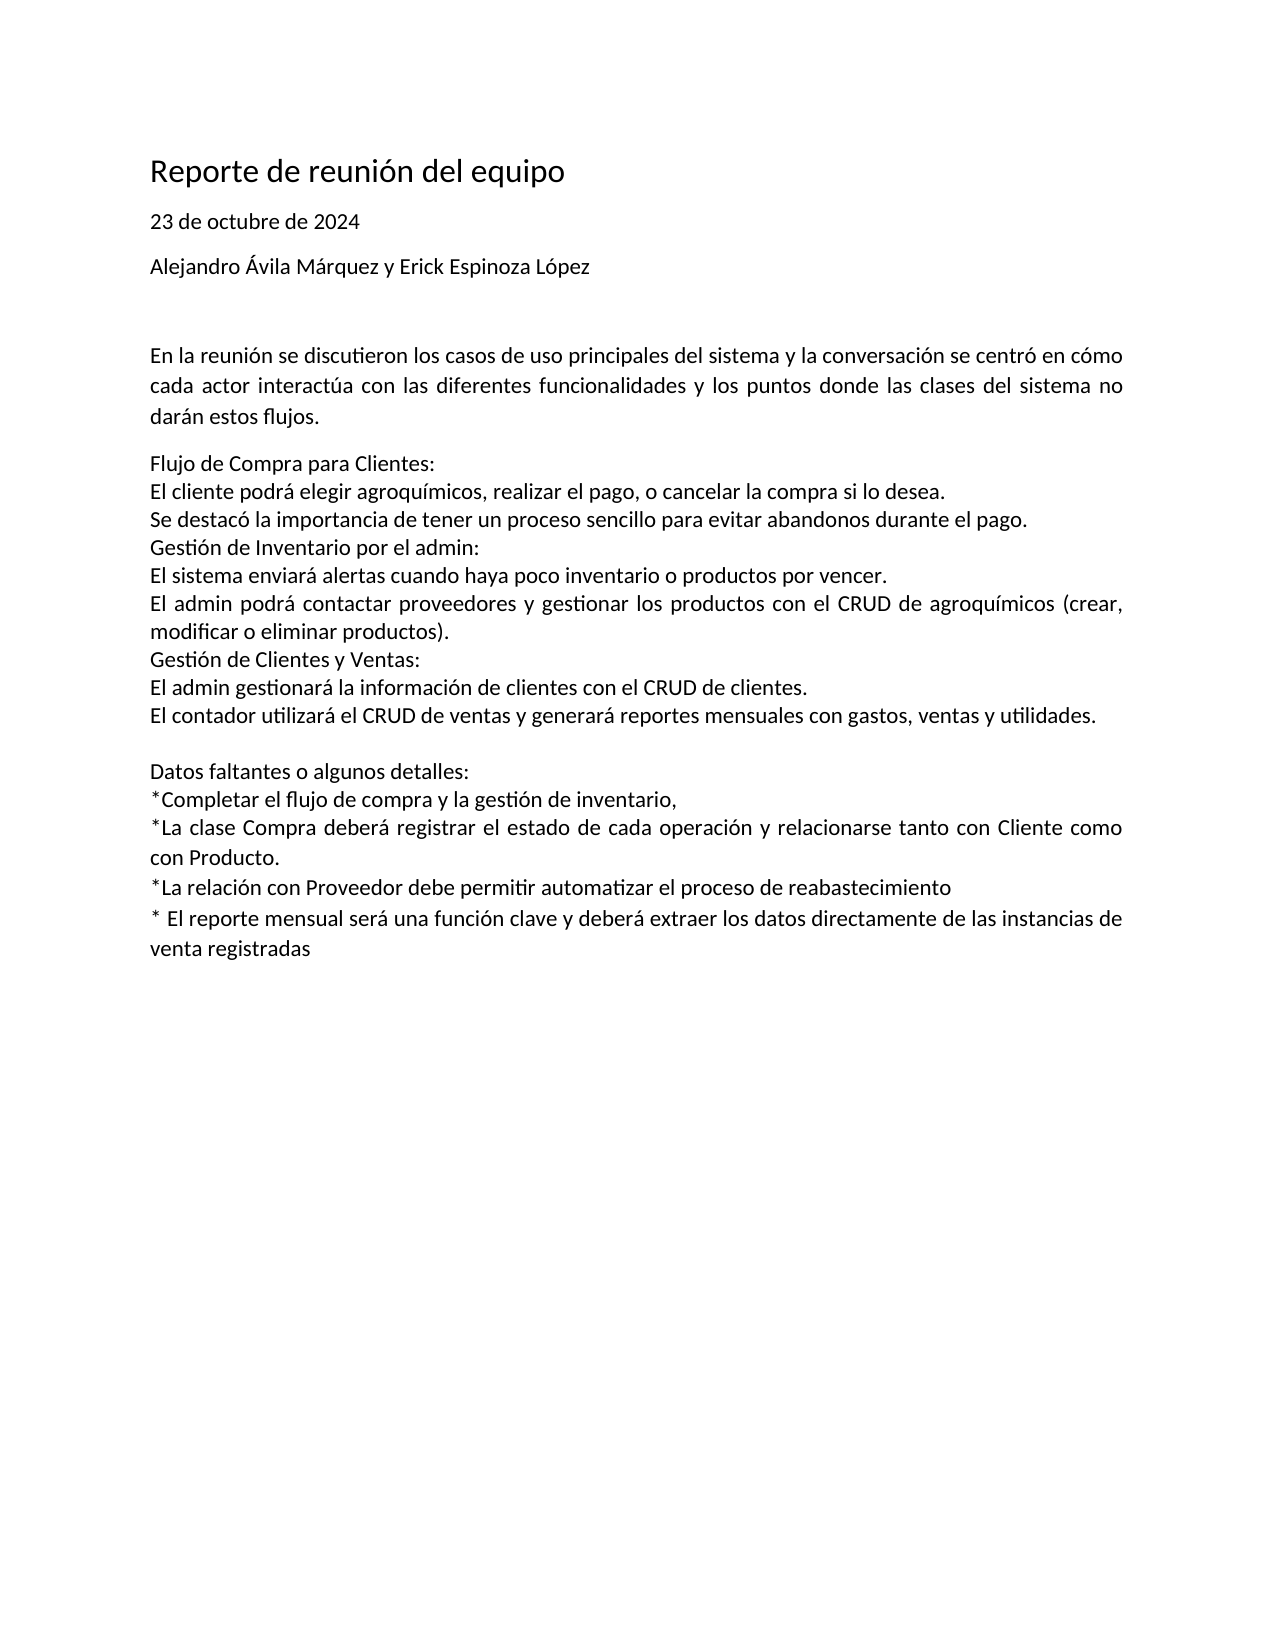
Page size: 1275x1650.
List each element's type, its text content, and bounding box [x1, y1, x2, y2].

text Se destacó la importancia de tener un proceso sencillo para evitar abandonos durante el pago. [150, 505, 1125, 533]
text Gestión de Inventario por el admin: [150, 533, 1125, 561]
text 23 de octubre de 2024 [150, 207, 1125, 235]
text El admin gestionará la información de clientes con el CRUD de clientes. [150, 673, 1125, 701]
text *Completar el flujo de compra y la gestión de inventario, [150, 785, 1125, 813]
text Datos faltantes o algunos detalles: [150, 757, 1125, 785]
text En la reunión se discutieron los casos de uso principales del sistema y la conversación se centró en cómo cada actor interactúa con las diferentes funcionalidades y los puntos donde las clases del sistema no darán estos flujos. [150, 341, 1125, 430]
text Flujo de Compra para Clientes: [150, 449, 1125, 477]
text El admin podrá contactar proveedores y gestionar los productos con el CRUD de agroquímicos (crear, modificar o eliminar productos). [150, 589, 1125, 645]
text *La relación con Proveedor debe permitir automatizar el proceso de reabastecimiento [150, 873, 1125, 901]
text * El reporte mensual será una función clave y deberá extraer los datos directamente de las instancias de venta registradas [150, 904, 1125, 962]
text *La clase Compra deberá registrar el estado de cada operación y relacionarse tanto con Cliente como con Producto. [150, 813, 1125, 871]
text Reporte de reunión del equipo [150, 150, 1125, 191]
text Gestión de Clientes y Ventas: [150, 645, 1125, 673]
text El contador utilizará el CRUD de ventas y generará reportes mensuales con gastos, ventas y utilidades. [150, 701, 1125, 729]
text El sistema enviará alertas cuando haya poco inventario o productos por vencer. [150, 561, 1125, 589]
text Alejandro Ávila Márquez y Erick Espinoza López [150, 252, 1125, 280]
text El cliente podrá elegir agroquímicos, realizar el pago, o cancelar la compra si lo desea. [150, 477, 1125, 505]
